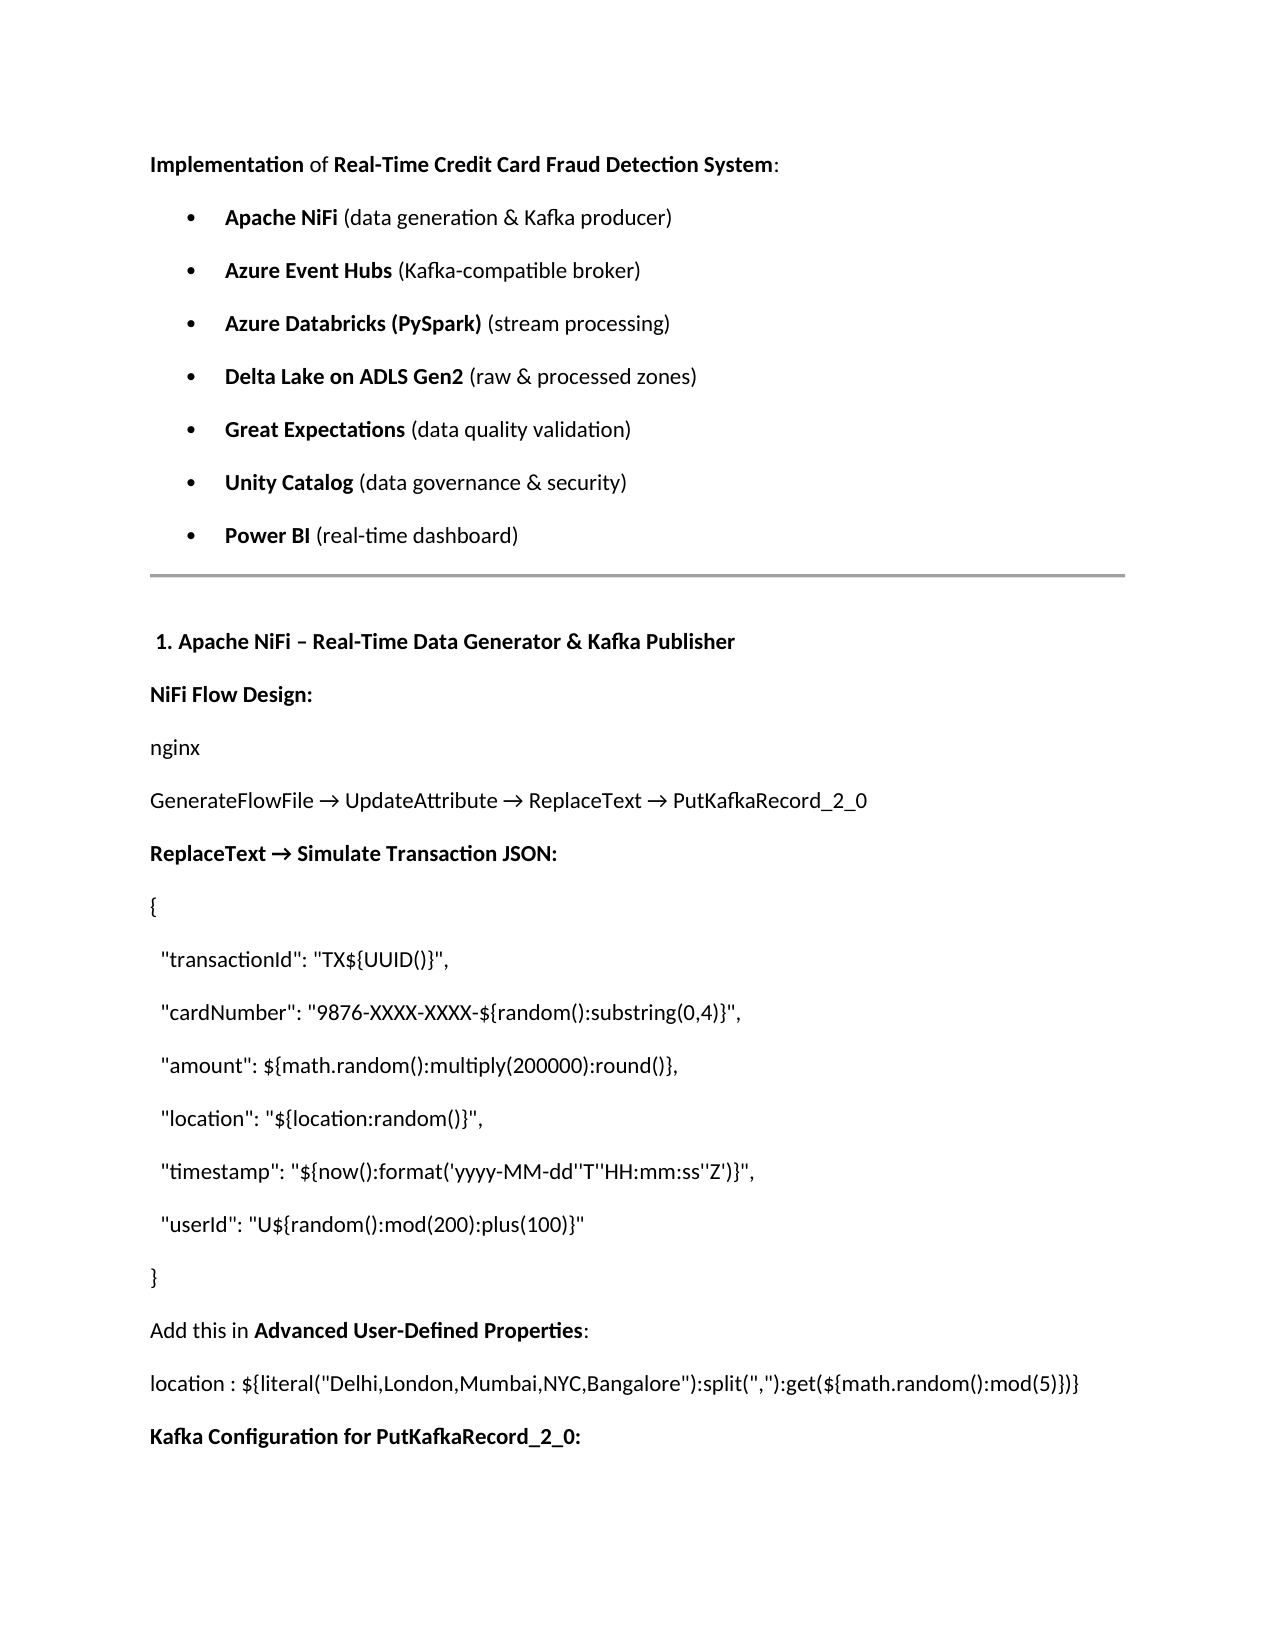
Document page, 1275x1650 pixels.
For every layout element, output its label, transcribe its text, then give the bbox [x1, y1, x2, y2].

list Azure Event Hubs (Kafka-compatible broker) [187, 256, 1125, 284]
list Delta Lake on ADLS Gen2 (raw & processed zones) [187, 362, 1125, 390]
text GenerateFlowFile → UpdateAttribute → ReplaceText → PutKafkaRecord_2_0 [150, 786, 1125, 814]
text NiFi Flow Design: [150, 680, 1125, 708]
text "amount": ${math.random():multiply(200000):round()}, [150, 1051, 1125, 1079]
list Azure Databricks (PySpark) (stream processing) [187, 309, 1125, 337]
list Great Expectations (data quality validation) [187, 415, 1125, 443]
text } [150, 1263, 1125, 1291]
list Apache NiFi (data generation & Kafka producer) [187, 203, 1125, 231]
text nginx [150, 733, 1125, 761]
text "cardNumber": "9876-XXXX-XXXX-${random():substring(0,4)}", [150, 998, 1125, 1026]
text Implementation of Real-Time Credit Card Fraud Detection System: [150, 150, 1125, 178]
list Power BI (real-time dashboard) [187, 521, 1125, 549]
text 1. Apache NiFi – Real-Time Data Generator & Kafka Publisher [150, 627, 1125, 655]
text { [150, 892, 1125, 920]
text Add this in Advanced User-Defined Properties: [150, 1316, 1125, 1344]
text Kafka Configuration for PutKafkaRecord_2_0: [150, 1422, 1125, 1451]
list Unity Catalog (data governance & security) [187, 468, 1125, 496]
text "timestamp": "${now():format('yyyy-MM-dd''T''HH:mm:ss''Z')}", [150, 1157, 1125, 1185]
text "transactionId": "TX${UUID()}", [150, 945, 1125, 973]
text location : ${literal("Delhi,London,Mumbai,NYC,Bangalore"):split(","):get(${math.random():mod(5)})} [150, 1369, 1125, 1397]
text "location": "${location:random()}", [150, 1104, 1125, 1132]
text ReplaceText → Simulate Transaction JSON: [150, 839, 1125, 867]
text "userId": "U${random():mod(200):plus(100)}" [150, 1210, 1125, 1238]
